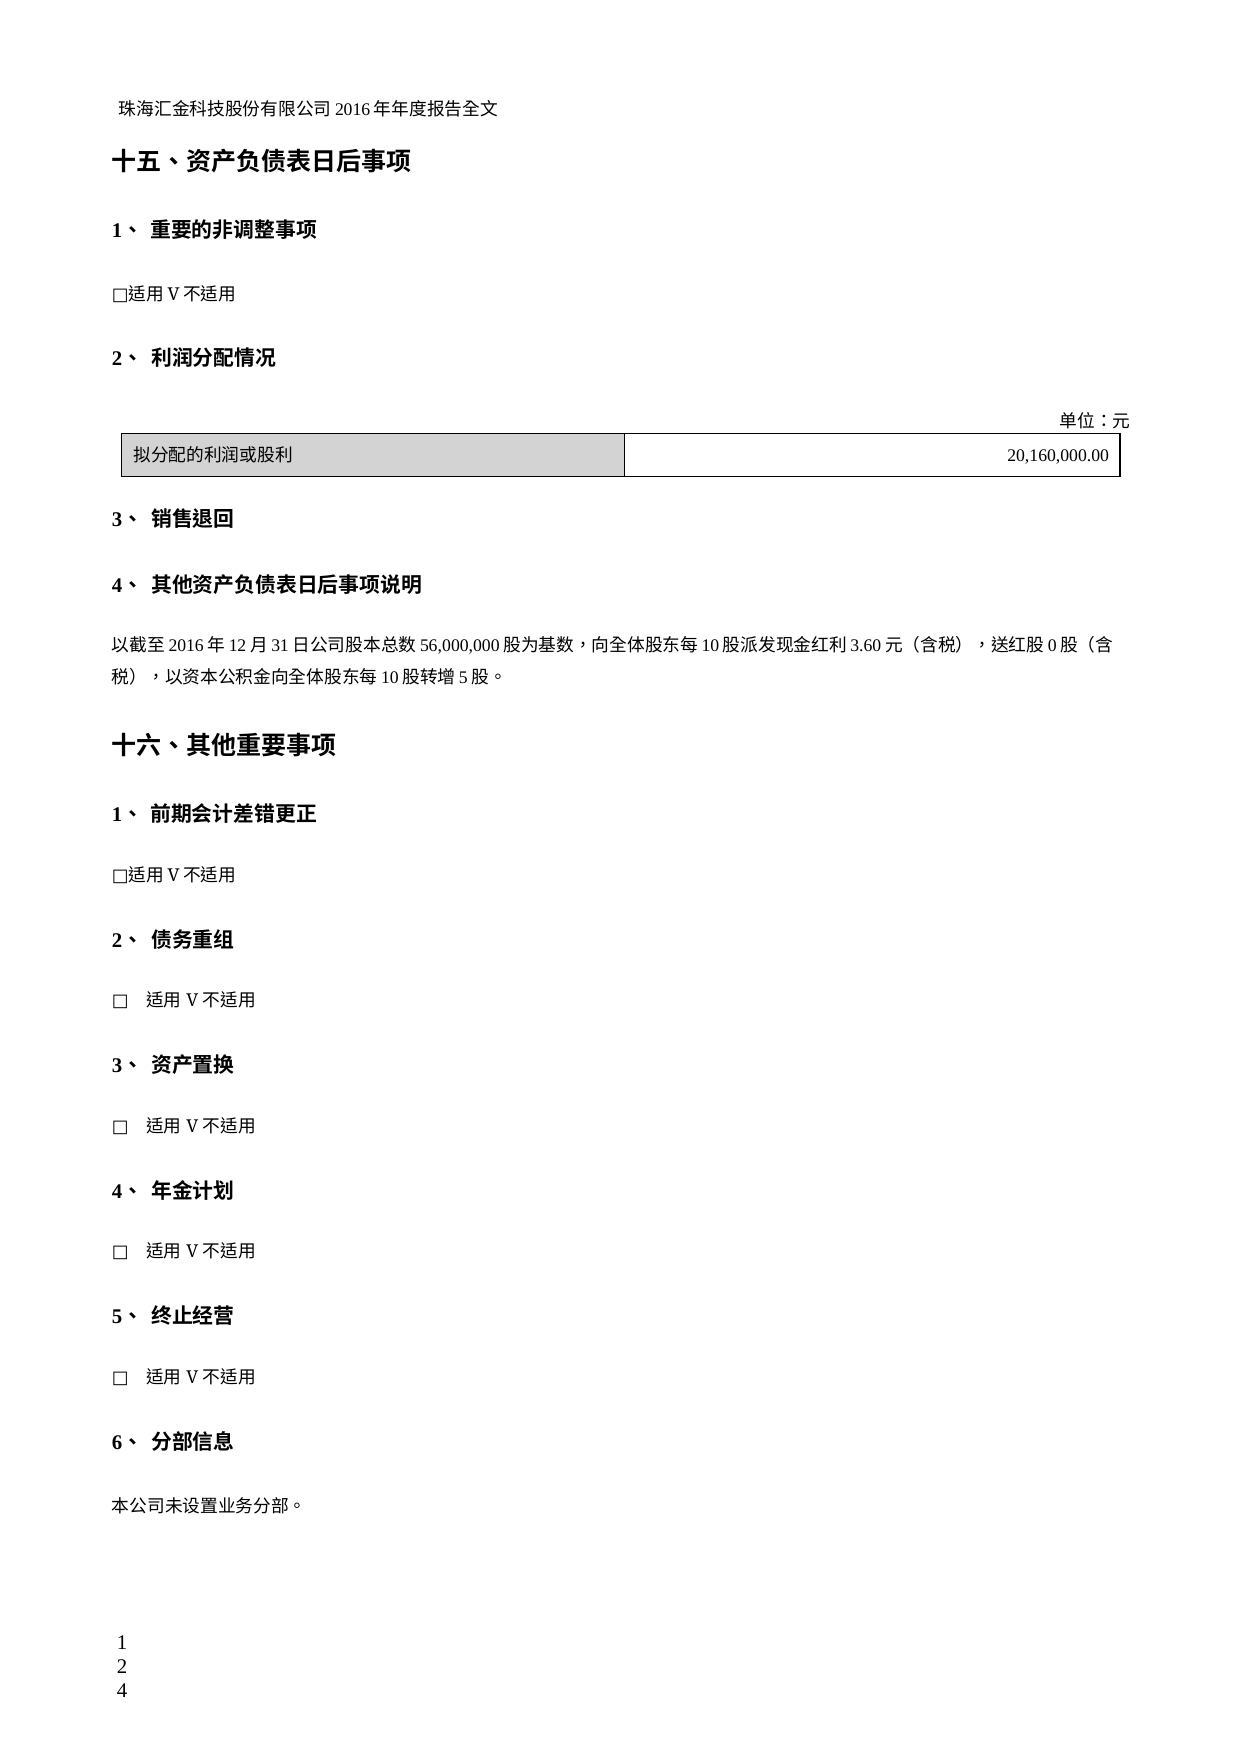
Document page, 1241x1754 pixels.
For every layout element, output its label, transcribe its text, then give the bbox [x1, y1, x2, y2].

text 3、 销售退回 [112, 504, 1130, 532]
text 3、 资产置换 [112, 1051, 1130, 1079]
text 本公司未设置业务分部。 [112, 1493, 1130, 1517]
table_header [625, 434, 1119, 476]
text 2、 债务重组 [112, 925, 1130, 953]
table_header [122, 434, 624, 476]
list 适用 V 不适用 [112, 1357, 1130, 1389]
text 十六、其他重要事项 [112, 728, 1130, 762]
text 单位：元 [112, 409, 1130, 433]
list 适用 V 不适用 [112, 981, 1130, 1013]
text 1、 前期会计差错更正 [112, 799, 1130, 828]
text □适用V不适用 [112, 855, 1130, 887]
text 1、 重要的非调整事项 [112, 215, 1130, 243]
text 2、 利润分配情况 [112, 343, 1130, 371]
text 十五、资产负债表日后事项 [112, 143, 1130, 178]
text 6、 分部信息 [112, 1427, 1130, 1456]
text □适用V不适用 [112, 281, 1130, 305]
list 适用 V 不适用 [112, 1106, 1130, 1138]
text 4、 年金计划 [112, 1176, 1130, 1204]
text 5、 终止经营 [112, 1302, 1130, 1330]
text 以截至2016年12月31日公司股本总数56,000,000股为基数，向全体股东每10股派发现金红利3.60元（含税），送红股0股（含 税），以资本公积金向全体股东每10股转增5股。 [112, 625, 1130, 690]
text 4、 其他资产负债表日后事项说明 [112, 570, 1130, 598]
list 适用 V 不适用 [112, 1232, 1130, 1264]
